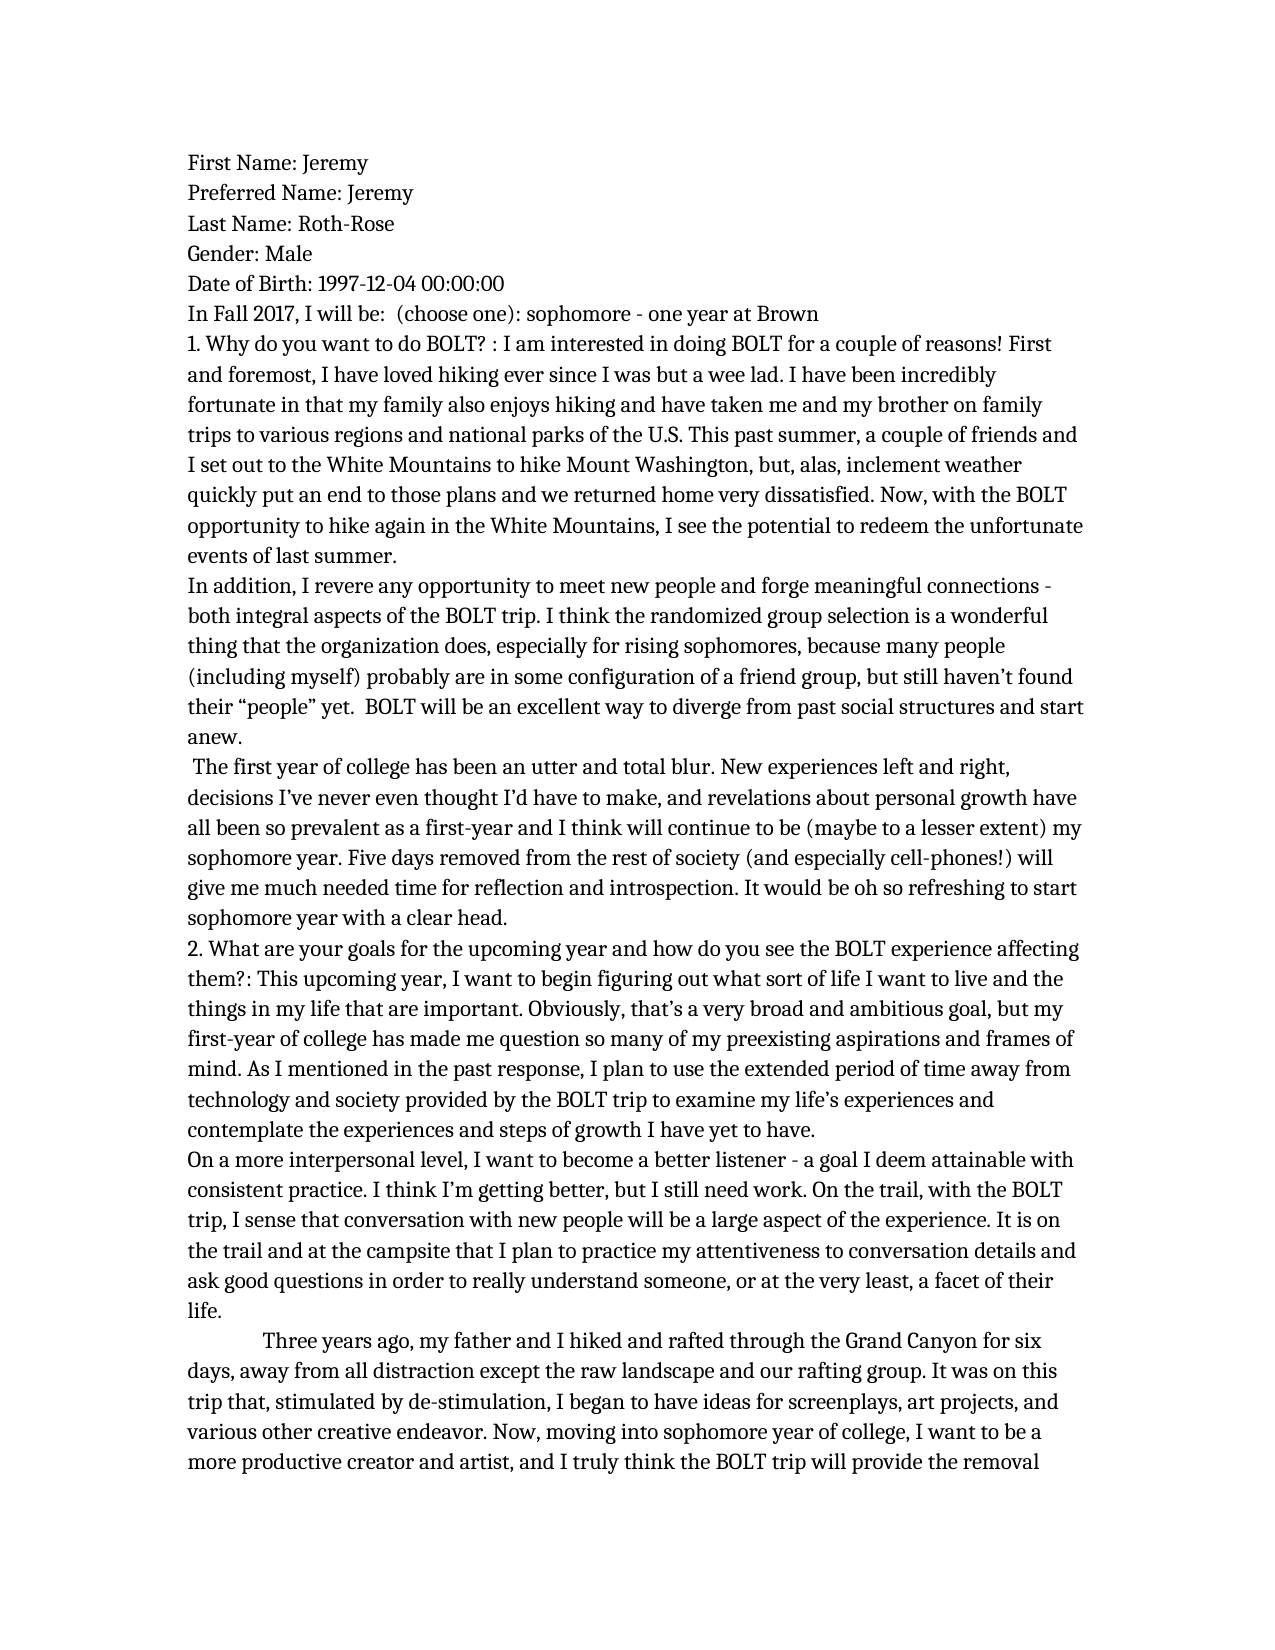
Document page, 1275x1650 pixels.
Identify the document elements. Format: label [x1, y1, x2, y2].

text [187, 150, 1087, 1475]
